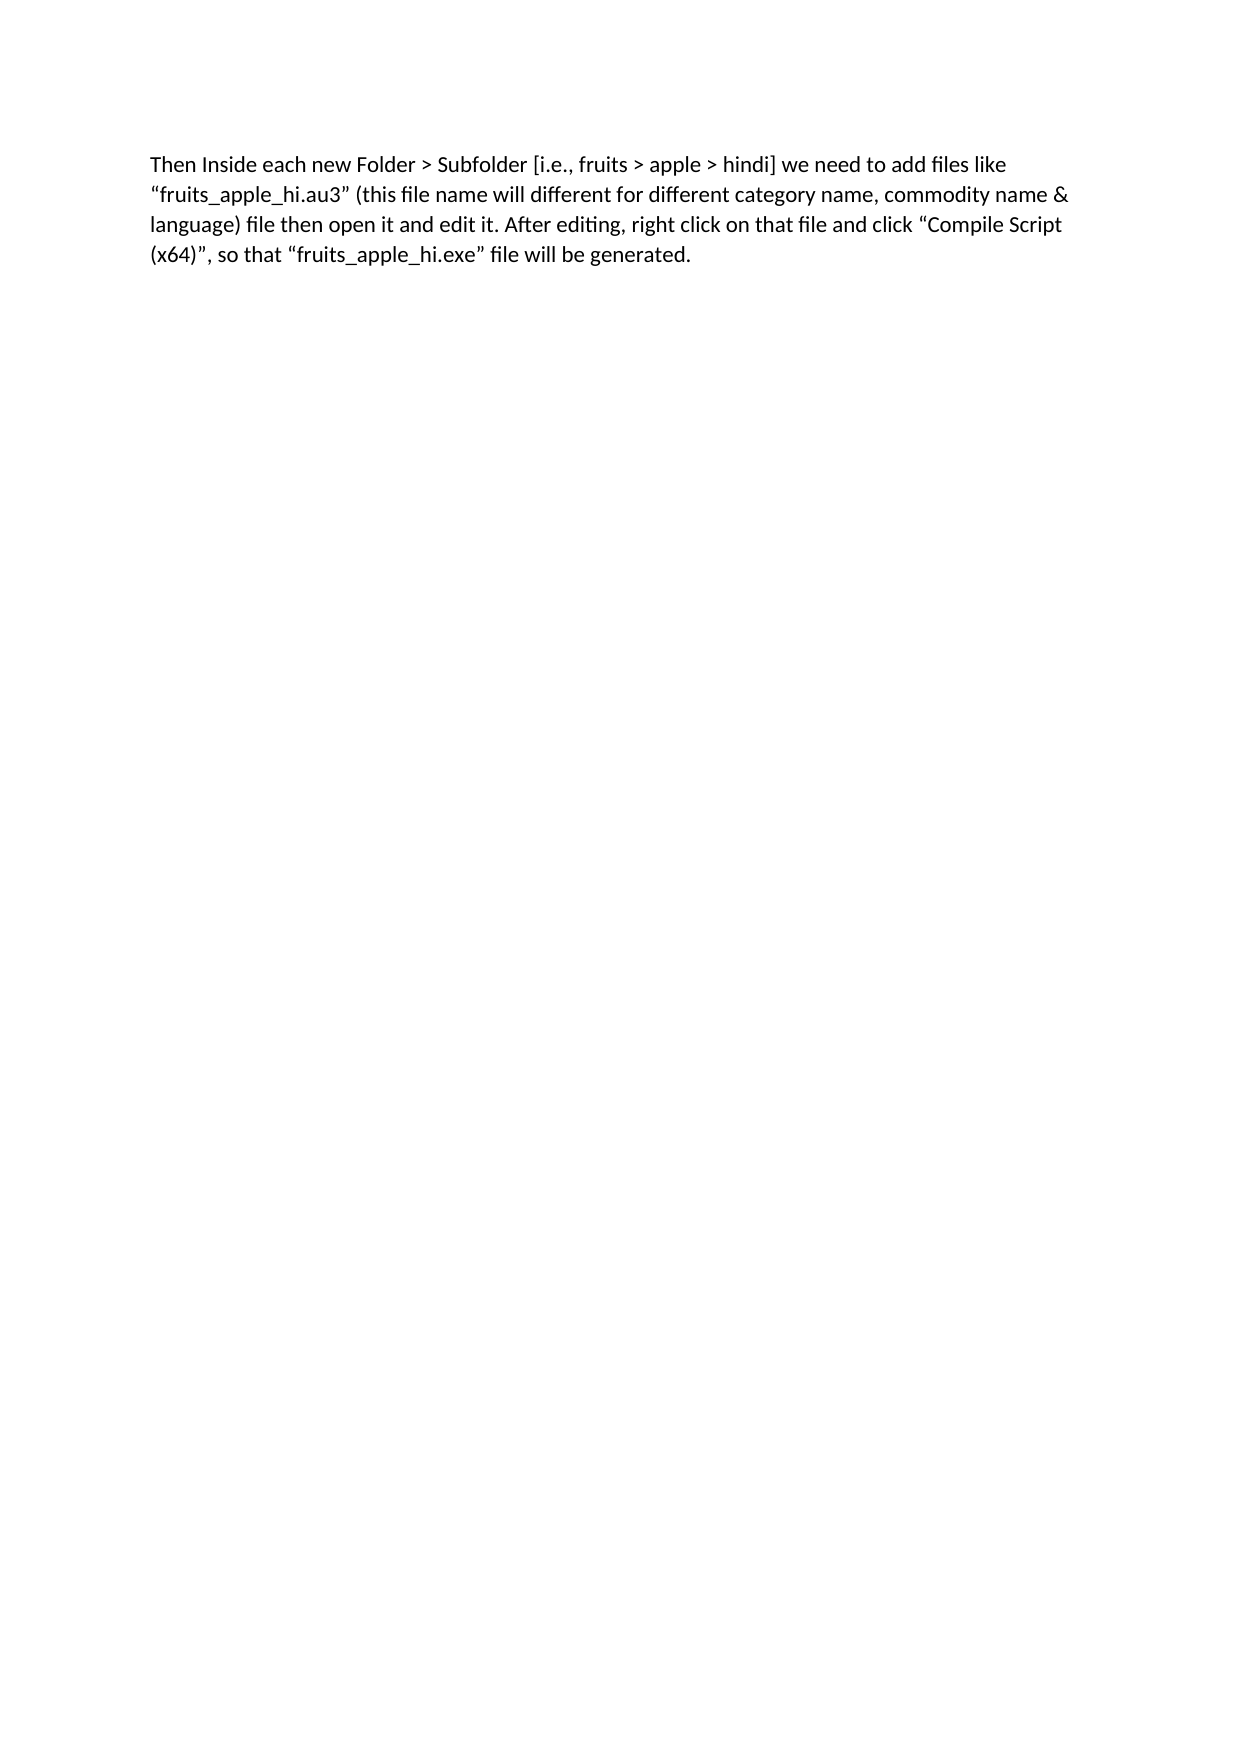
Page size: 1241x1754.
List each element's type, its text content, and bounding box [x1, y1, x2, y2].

text Then Inside each new Folder > Subfolder [i.e., fruits > apple > hindi] we need to add files like “fruits_apple_hi.au3” (this file name will different for different category name, commodity name & language) file then open it and edit it. After editing, right click on that file and click “Compile Script (x64)”, so that “fruits_apple_hi.exe” file will be generated. [150, 150, 1090, 269]
